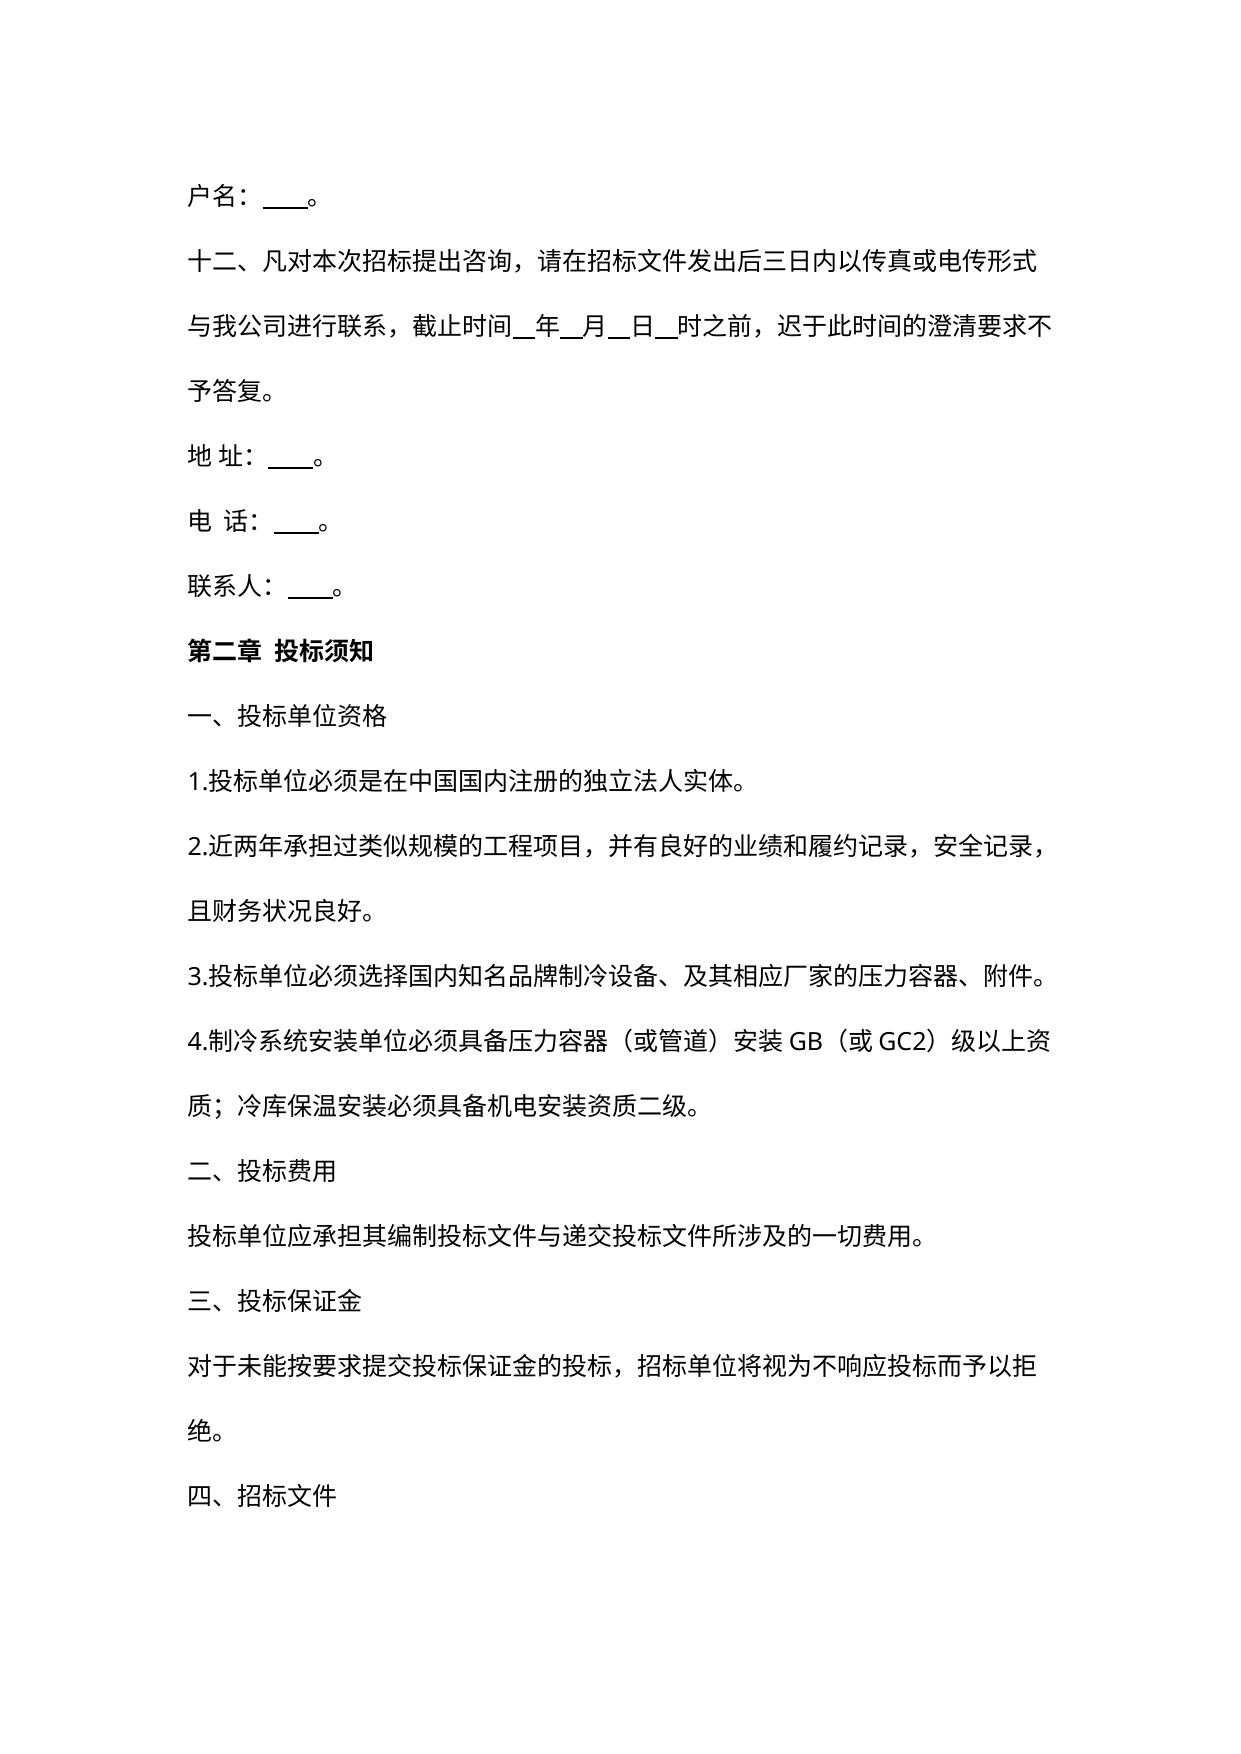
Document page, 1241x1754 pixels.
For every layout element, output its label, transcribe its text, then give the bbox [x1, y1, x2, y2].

text 对于未能按要求提交投标保证金的投标，招标单位将视为不响应投标而予以拒绝。 [187, 1332, 1053, 1462]
text 地 址： 。 [187, 422, 1053, 487]
text 联系人： 。 [187, 552, 1053, 617]
text 电 话： 。 [187, 487, 1053, 552]
text 2.近两年承担过类似规模的工程项目，并有良好的业绩和履约记录，安全记录，且财务状况良好。 [187, 812, 1053, 942]
text 四、招标文件 [187, 1462, 1053, 1527]
text 投标单位应承担其编制投标文件与递交投标文件所涉及的一切费用。 [187, 1202, 1053, 1267]
text 1.投标单位必须是在中国国内注册的独立法人实体。 [187, 747, 1053, 812]
text 4.制冷系统安装单位必须具备压力容器（或管道）安装GB（或GC2）级以上资质；冷库保温安装必须具备机电安装资质二级。 [187, 1007, 1053, 1137]
text 一、投标单位资格 [187, 682, 1053, 747]
text 十二、凡对本次招标提出咨询，请在招标文件发出后三日内以传真或电传形式与我公司进行联系，截止时间 年 月 日 时之前，迟于此时间的澄清要求不予答复。 [187, 227, 1053, 422]
text 二、投标费用 [187, 1137, 1053, 1202]
text 户名： 。 [187, 162, 1053, 227]
text 3.投标单位必须选择国内知名品牌制冷设备、及其相应厂家的压力容器、附件。 [187, 942, 1053, 1007]
subtitle 第二章 投标须知 [187, 617, 1053, 682]
text 三、投标保证金 [187, 1267, 1053, 1332]
